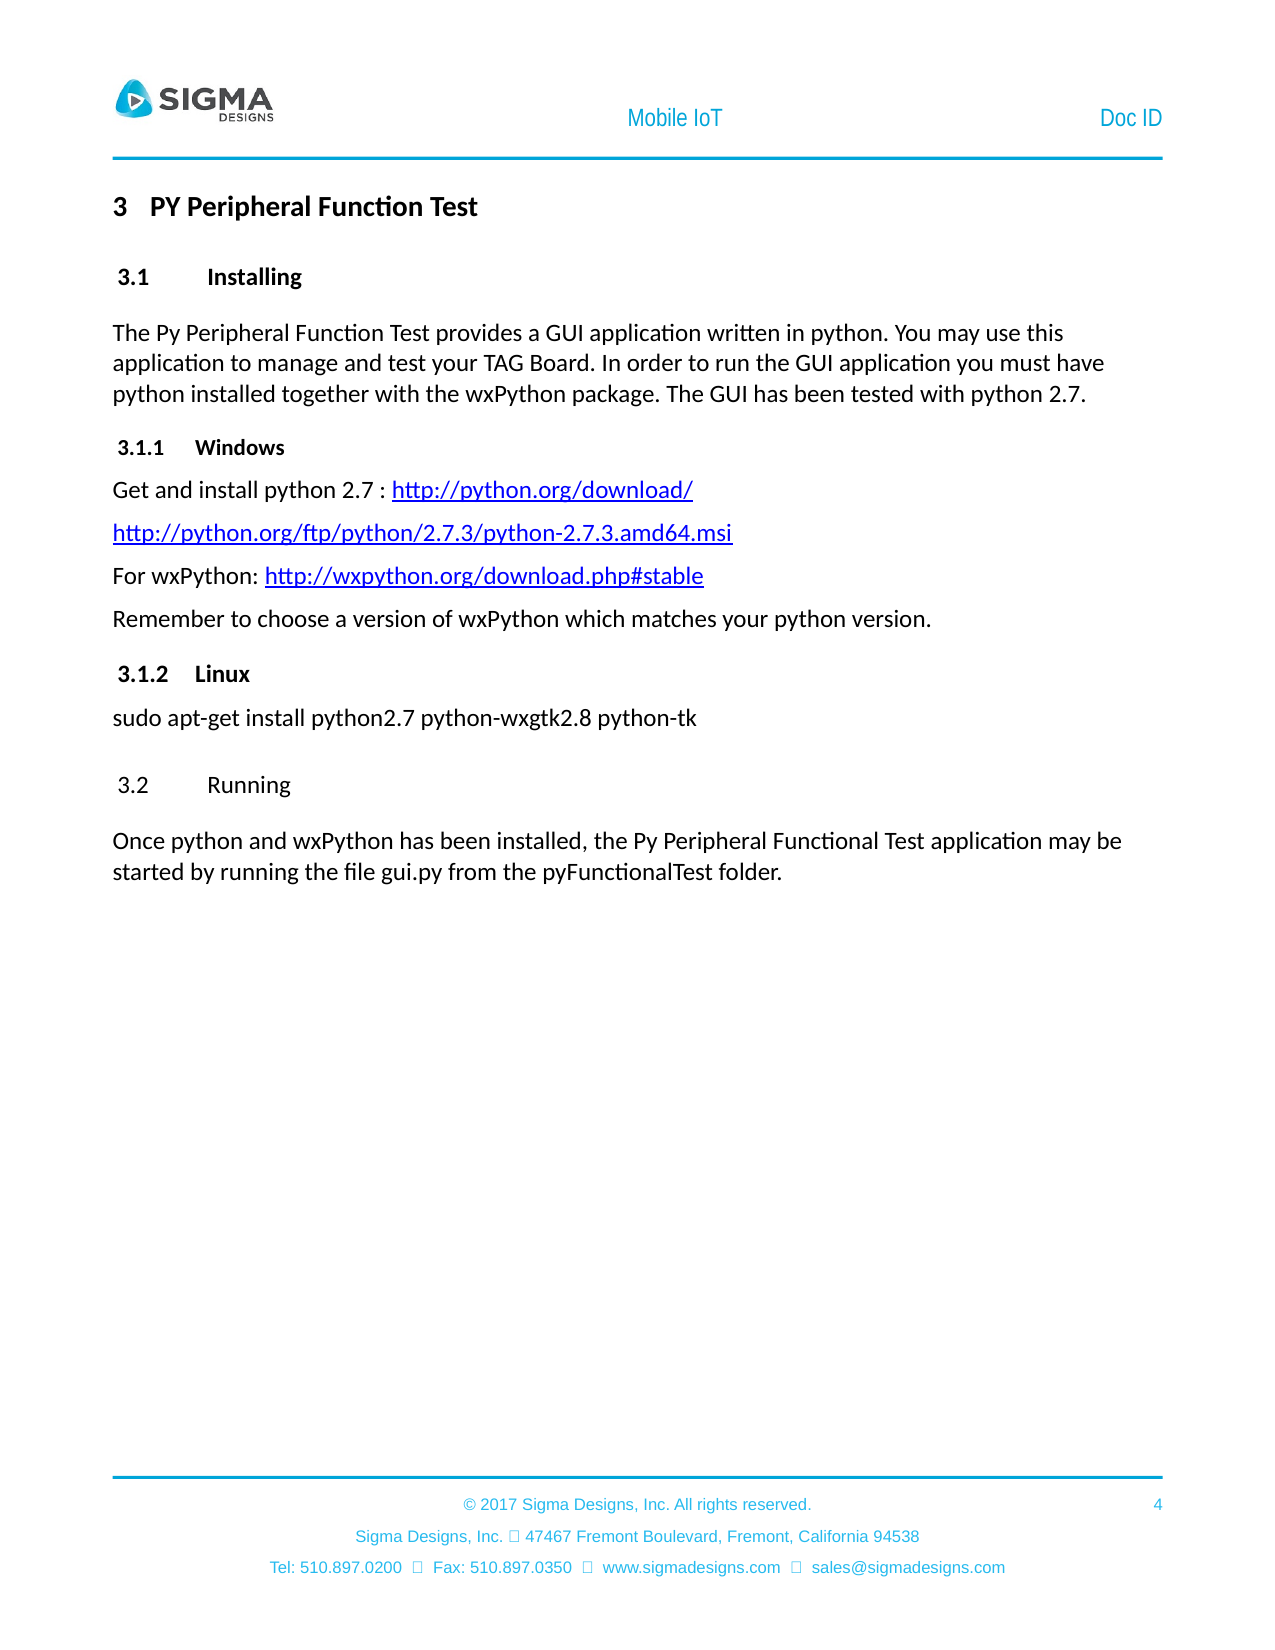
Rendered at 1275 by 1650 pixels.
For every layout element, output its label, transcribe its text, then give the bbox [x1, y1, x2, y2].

subtitle Installing [117, 261, 1162, 292]
subtitle Running [117, 770, 1162, 800]
text Once python and wxPython has been installed, the Py Peripheral Functional Test application may be started by running the file gui.py from the pyFunctionalTest folder. [112, 825, 1162, 886]
text Get and install python 2.7 : http://python.org/download/ [112, 474, 1162, 504]
text sudo apt-get install python2.7 python-wxgtk2.8 python-tk [112, 702, 1162, 732]
subtitle Linux [117, 659, 1162, 689]
text http://python.org/ftp/python/2.7.3/python-2.7.3.amd64.msi [112, 517, 1162, 548]
text Remember to choose a version of wxPython which matches your python version. [112, 603, 1162, 634]
picture [112, 75, 277, 127]
subtitle PY Peripheral Function Test [112, 188, 1162, 224]
subtitle Windows [117, 433, 1162, 462]
text The Py Peripheral Function Test provides a GUI application written in python. You may use this application to manage and test your TAG Board. In order to run the GUI application you must have python installed together with the wxPython package. The GUI has been tested with python 2.7. [112, 317, 1162, 408]
text For wxPython: http://wxpython.org/download.php#stable [112, 560, 1162, 591]
